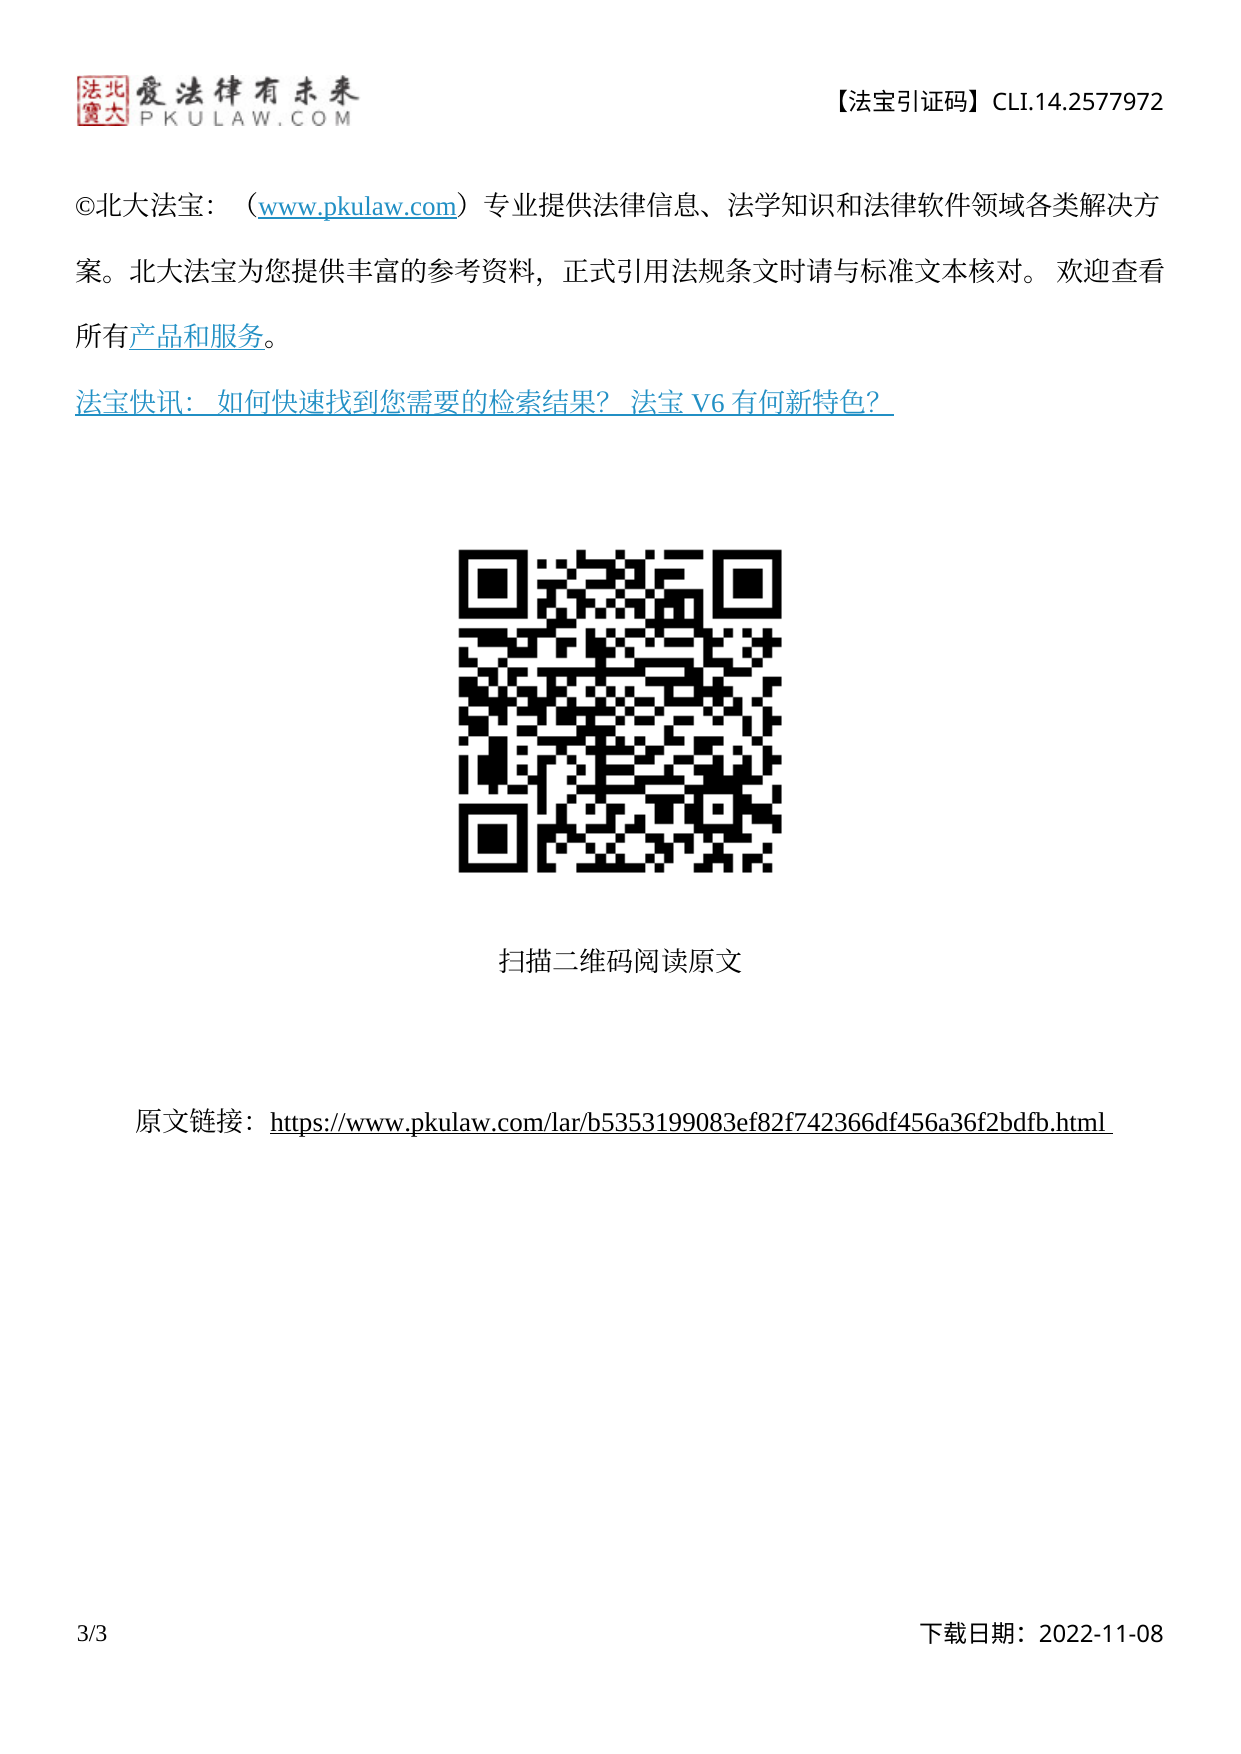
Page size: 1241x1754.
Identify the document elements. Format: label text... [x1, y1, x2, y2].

text 原文链接：https://www.pkulaw.com/lar/b5353199083ef82f742366df456a36f2bdfb.html [75, 1071, 1165, 1137]
picture [76, 75, 361, 126]
text 扫描二维码阅读原文 [169, 912, 1071, 978]
picture [420, 511, 821, 912]
text ©北大法宝：（www.pkulaw.com）专业提供法律信息、法学知识和法律软件领域各类解决方案。北大法宝为您提供丰富的参考资料，正式引用法规条文时请与标准文本核对。 欢迎查看所有产品和服务。 法宝快讯： 如何快速找到您需要的检索结果？ 法宝 V6 有何新特色？ [75, 156, 1165, 418]
